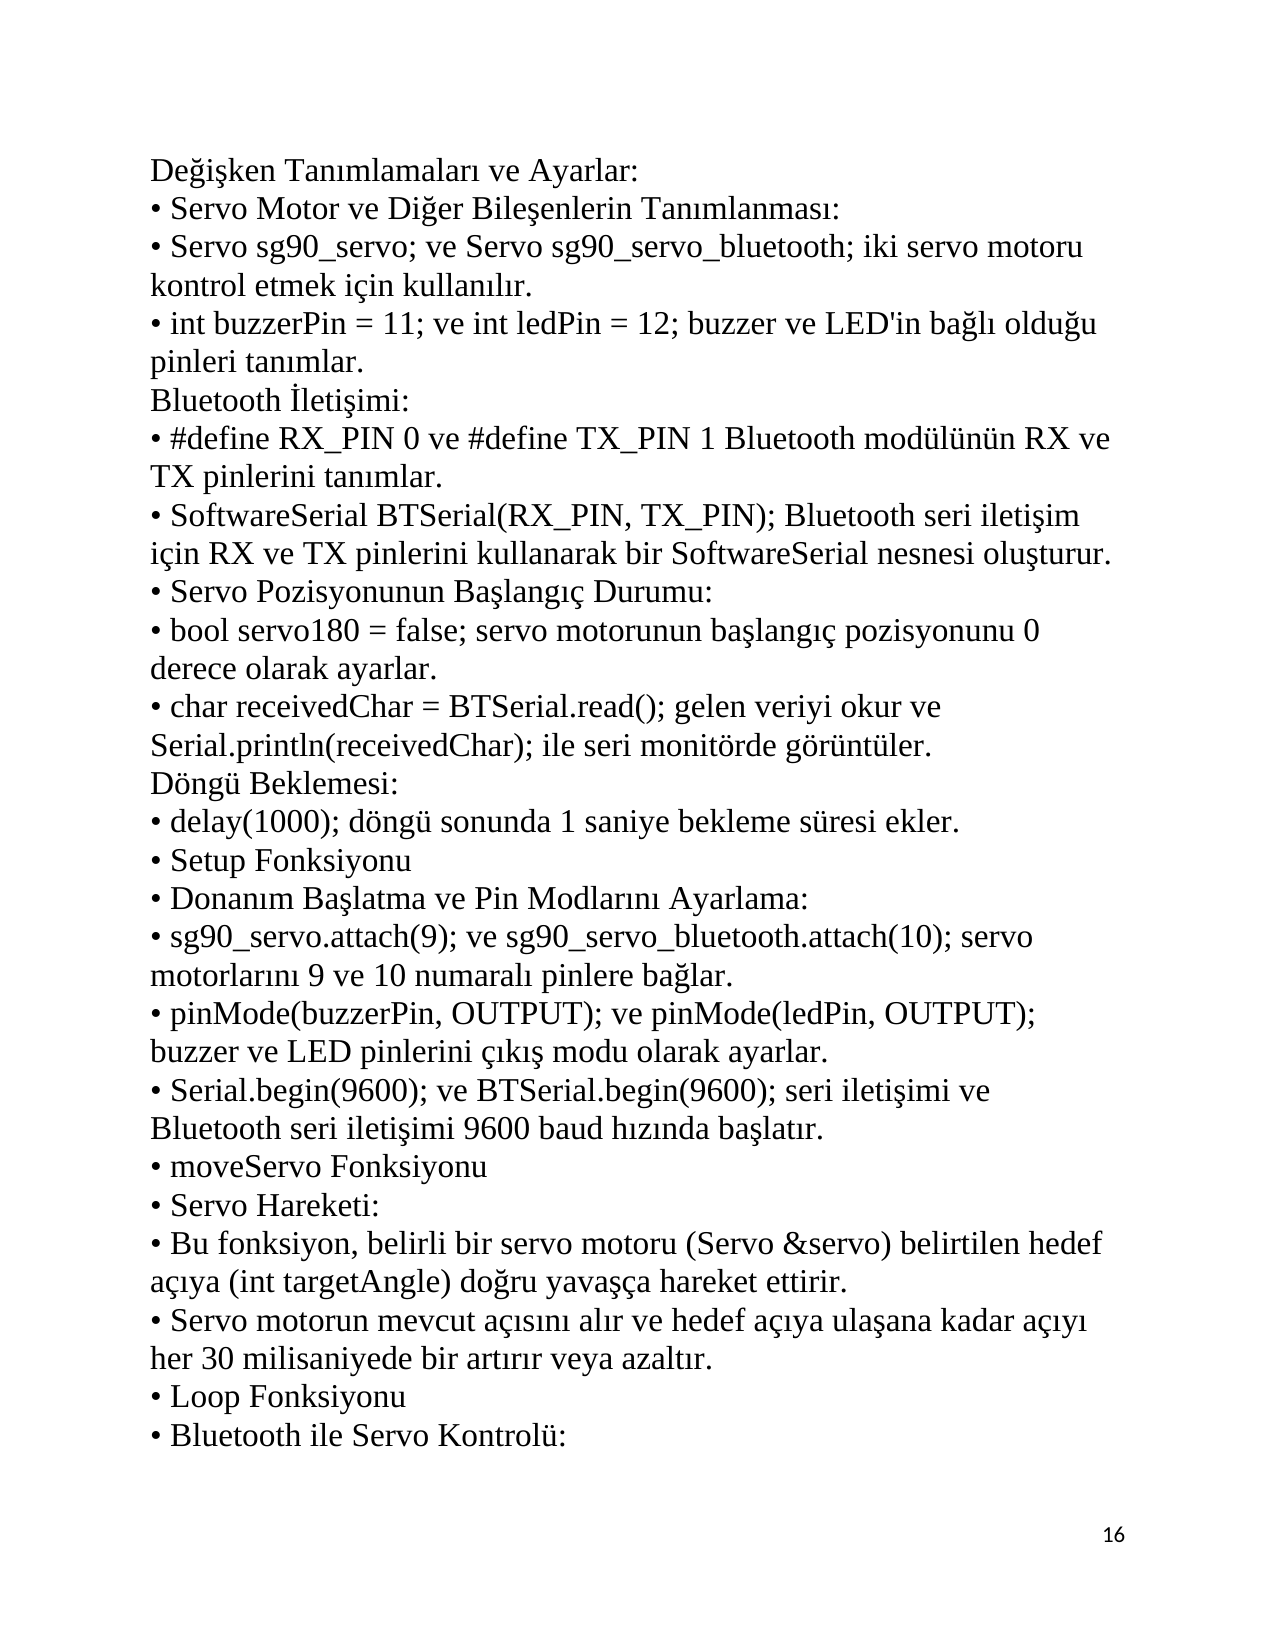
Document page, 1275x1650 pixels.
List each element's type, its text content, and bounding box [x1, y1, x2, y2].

text • #define RX_PIN 0 ve #define TX_PIN 1 Bluetooth modülünün RX ve TX pinlerini tanımlar. [150, 418, 1125, 495]
text • moveServo Fonksiyonu [150, 1147, 1125, 1185]
text • Servo Motor ve Diğer Bileşenlerin Tanımlanması: [150, 188, 1125, 227]
text • delay(1000); döngü sonunda 1 saniye bekleme süresi ekler. [150, 802, 1125, 840]
text • Setup Fonksiyonu [150, 840, 1125, 878]
text • bool servo180 = false; servo motorunun başlangıç pozisyonunu 0 derece olarak ayarlar. [150, 610, 1125, 687]
text • Bluetooth ile Servo Kontrolü: [150, 1415, 1125, 1453]
text • Bu fonksiyon, belirli bir servo motoru (Servo &servo) belirtilen hedef açıya (int targetAngle) doğru yavaşça hareket ettirir. [150, 1223, 1125, 1300]
text • Servo Hareketi: [150, 1185, 1125, 1223]
text Değişken Tanımlamaları ve Ayarlar: [150, 150, 1125, 188]
text • Servo Pozisyonunun Başlangıç Durumu: [150, 572, 1125, 610]
text • Servo sg90_servo; ve Servo sg90_servo_bluetooth; iki servo motoru kontrol etmek için kullanılır. [150, 227, 1125, 303]
text • SoftwareSerial BTSerial(RX_PIN, TX_PIN); Bluetooth seri iletişim için RX ve TX pinlerini kullanarak bir SoftwareSerial nesnesi oluşturur. [150, 495, 1125, 572]
text • Serial.begin(9600); ve BTSerial.begin(9600); seri iletişimi ve Bluetooth seri iletişimi 9600 baud hızında başlatır. [150, 1070, 1125, 1147]
text • Loop Fonksiyonu [150, 1377, 1125, 1415]
text Döngü Beklemesi: [150, 763, 1125, 802]
text • pinMode(buzzerPin, OUTPUT); ve pinMode(ledPin, OUTPUT); buzzer ve LED pinlerini çıkış modu olarak ayarlar. [150, 993, 1125, 1070]
text Bluetooth İletişimi: [150, 380, 1125, 418]
text • Donanım Başlatma ve Pin Modlarını Ayarlama: [150, 878, 1125, 917]
text • sg90_servo.attach(9); ve sg90_servo_bluetooth.attach(10); servo motorlarını 9 ve 10 numaralı pinlere bağlar. [150, 917, 1125, 993]
text • int buzzerPin = 11; ve int ledPin = 12; buzzer ve LED'in bağlı olduğu pinleri tanımlar. [150, 303, 1125, 380]
text • Servo motorun mevcut açısını alır ve hedef açıya ulaşana kadar açıyı her 30 milisaniyede bir artırır veya azaltır. [150, 1300, 1125, 1377]
text • char receivedChar = BTSerial.read(); gelen veriyi okur ve Serial.println(receivedChar); ile seri monitörde görüntüler. [150, 687, 1125, 763]
